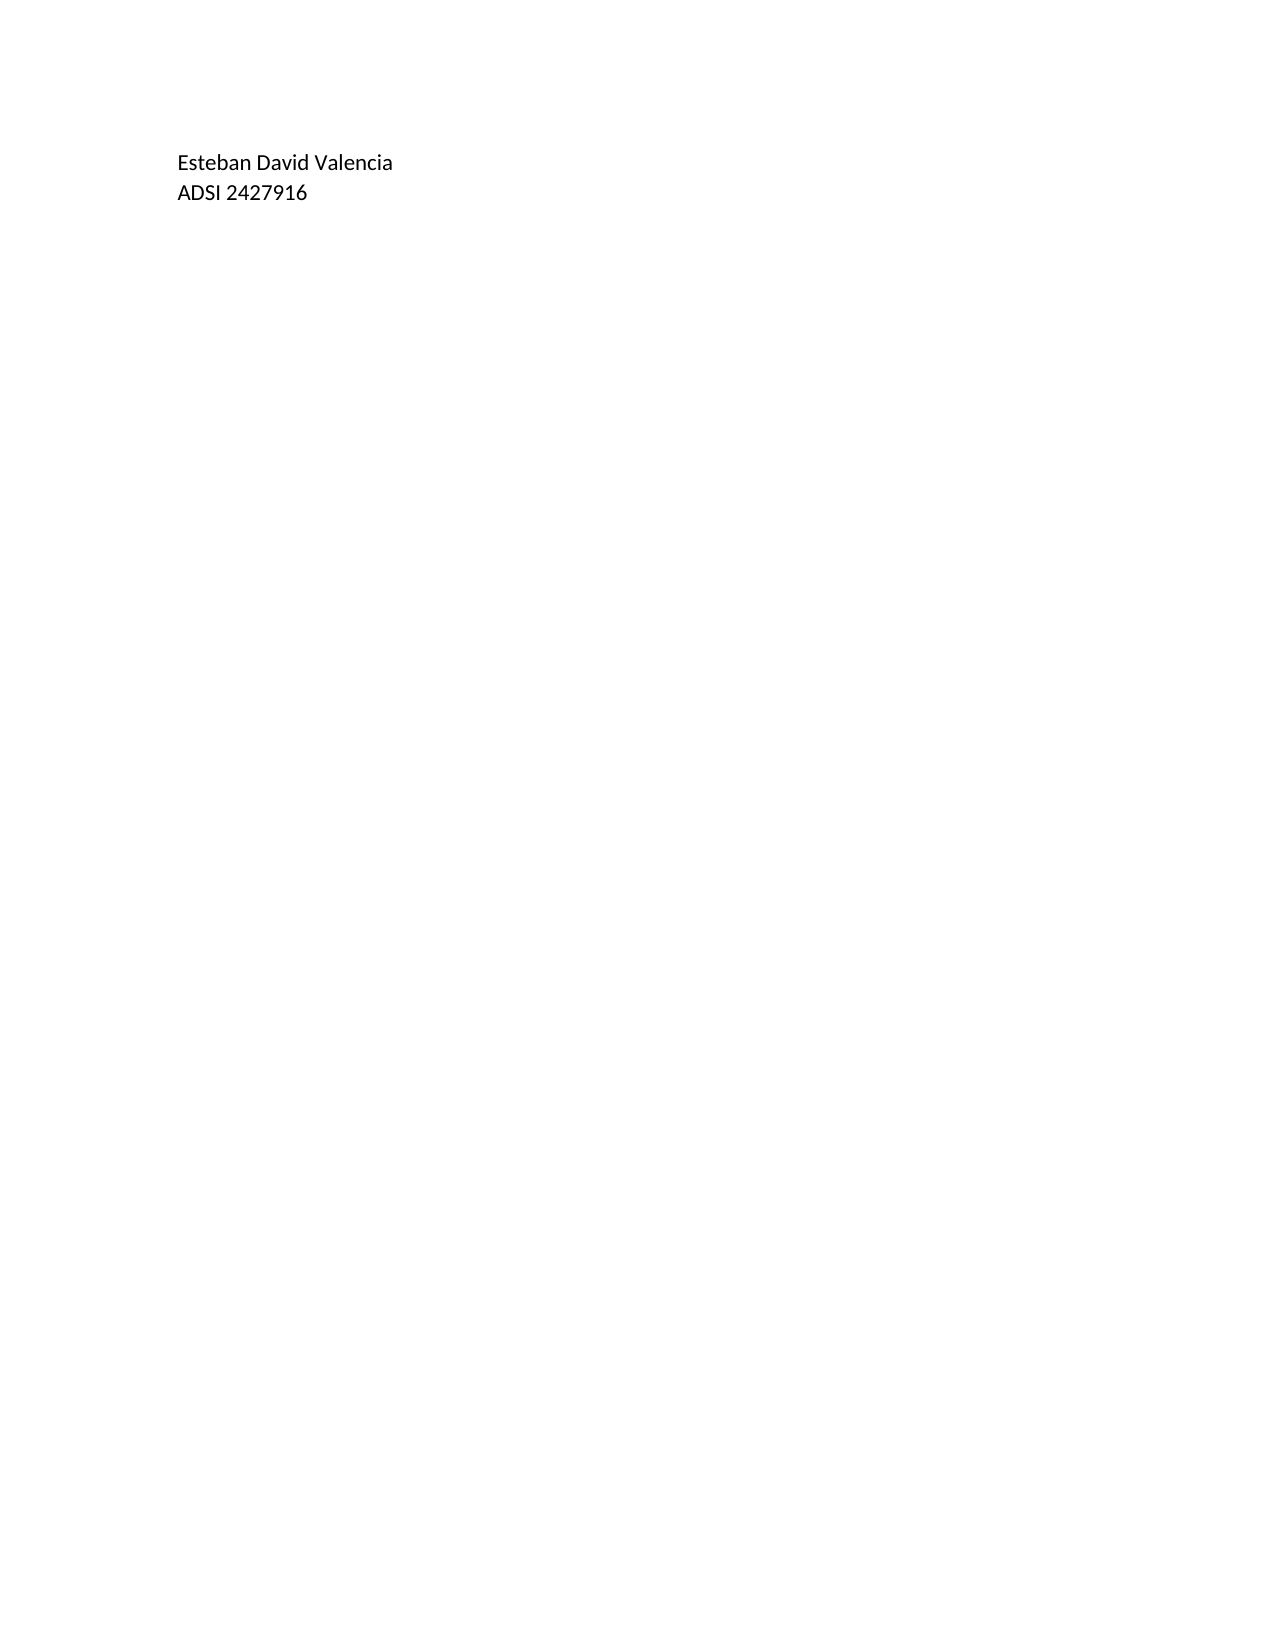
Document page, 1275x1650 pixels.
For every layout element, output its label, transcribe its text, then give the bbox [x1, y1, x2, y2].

text Esteban David Valencia ADSI 2427916 [177, 148, 1098, 206]
